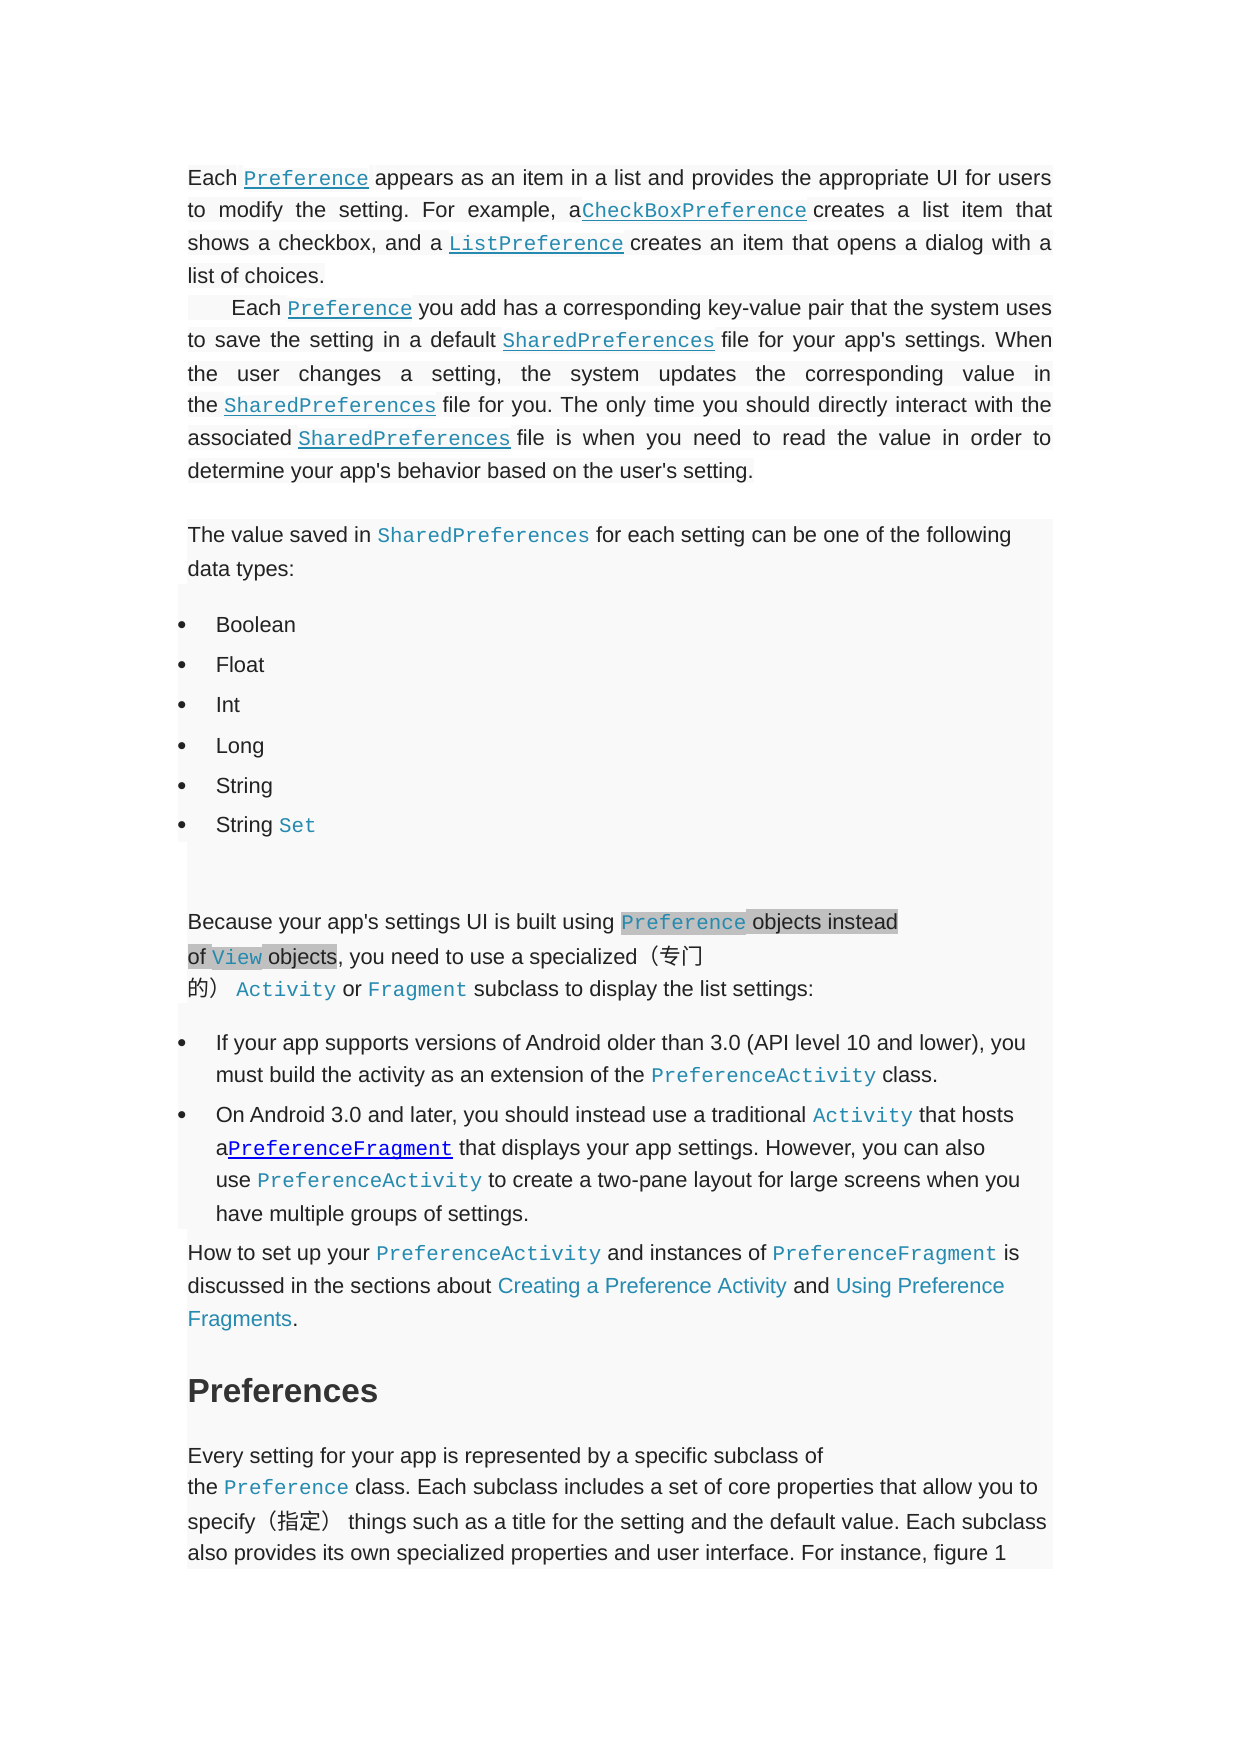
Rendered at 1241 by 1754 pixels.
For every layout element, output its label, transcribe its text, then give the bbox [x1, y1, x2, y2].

text Each Preference you add has a corresponding key-value pair that the system uses to save the setting in a default SharedPreferences file for your app's settings. When the user changes a setting, the system updates the corresponding value in the SharedPreferences file for you. The only time you should directly interact with the associated SharedPreferences file is when you need to read the value in order to determine your app's behavior based on the user's setting. [187, 402, 1053, 487]
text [187, 1439, 1053, 1569]
text Each Preference you add has a corresponding key-value pair that the system uses to save the setting in a default SharedPreferences file for your app's settings. When the user changes a setting, the system updates the corresponding value in the SharedPreferences file for you. The only time you should directly interact with the associated SharedPreferences file is when you need to read the value in order to determine your app's behavior based on the user's setting. [187, 292, 1053, 350]
list Boolean [178, 608, 1053, 640]
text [187, 162, 1053, 205]
list Float [178, 648, 1053, 681]
list If your app supports versions of Android older than 3.0 (API level 10 and lower), you must build the activity as an extension of the PreferenceActivity class. [178, 1027, 1053, 1092]
list Long [178, 729, 1053, 761]
subtitle Preferences [187, 1358, 1053, 1423]
text Because your app's settings UI is built using Preference objects instead of View objects, you need to use a specialized（专门的） Activity or Fragment subclass to display the list settings: [187, 906, 1053, 1003]
list On Android 3.0 and later, you should instead use a traditional Activity that hosts aPreferenceFragment that displays your app settings. However, you can also use PreferenceActivity to create a two-pane layout for large screens when you have multiple groups of settings. [178, 1099, 1053, 1229]
text The value saved in SharedPreferences for each setting can be one of the following data types: [187, 519, 1053, 584]
list String Set [178, 809, 1053, 842]
list String [178, 769, 1053, 802]
text How to set up your PreferenceActivity and instances of PreferenceFragment is discussed in the sections about Creating a Preference Activity and Using Preference Fragments. [187, 1237, 1053, 1335]
list Int [178, 688, 1053, 721]
